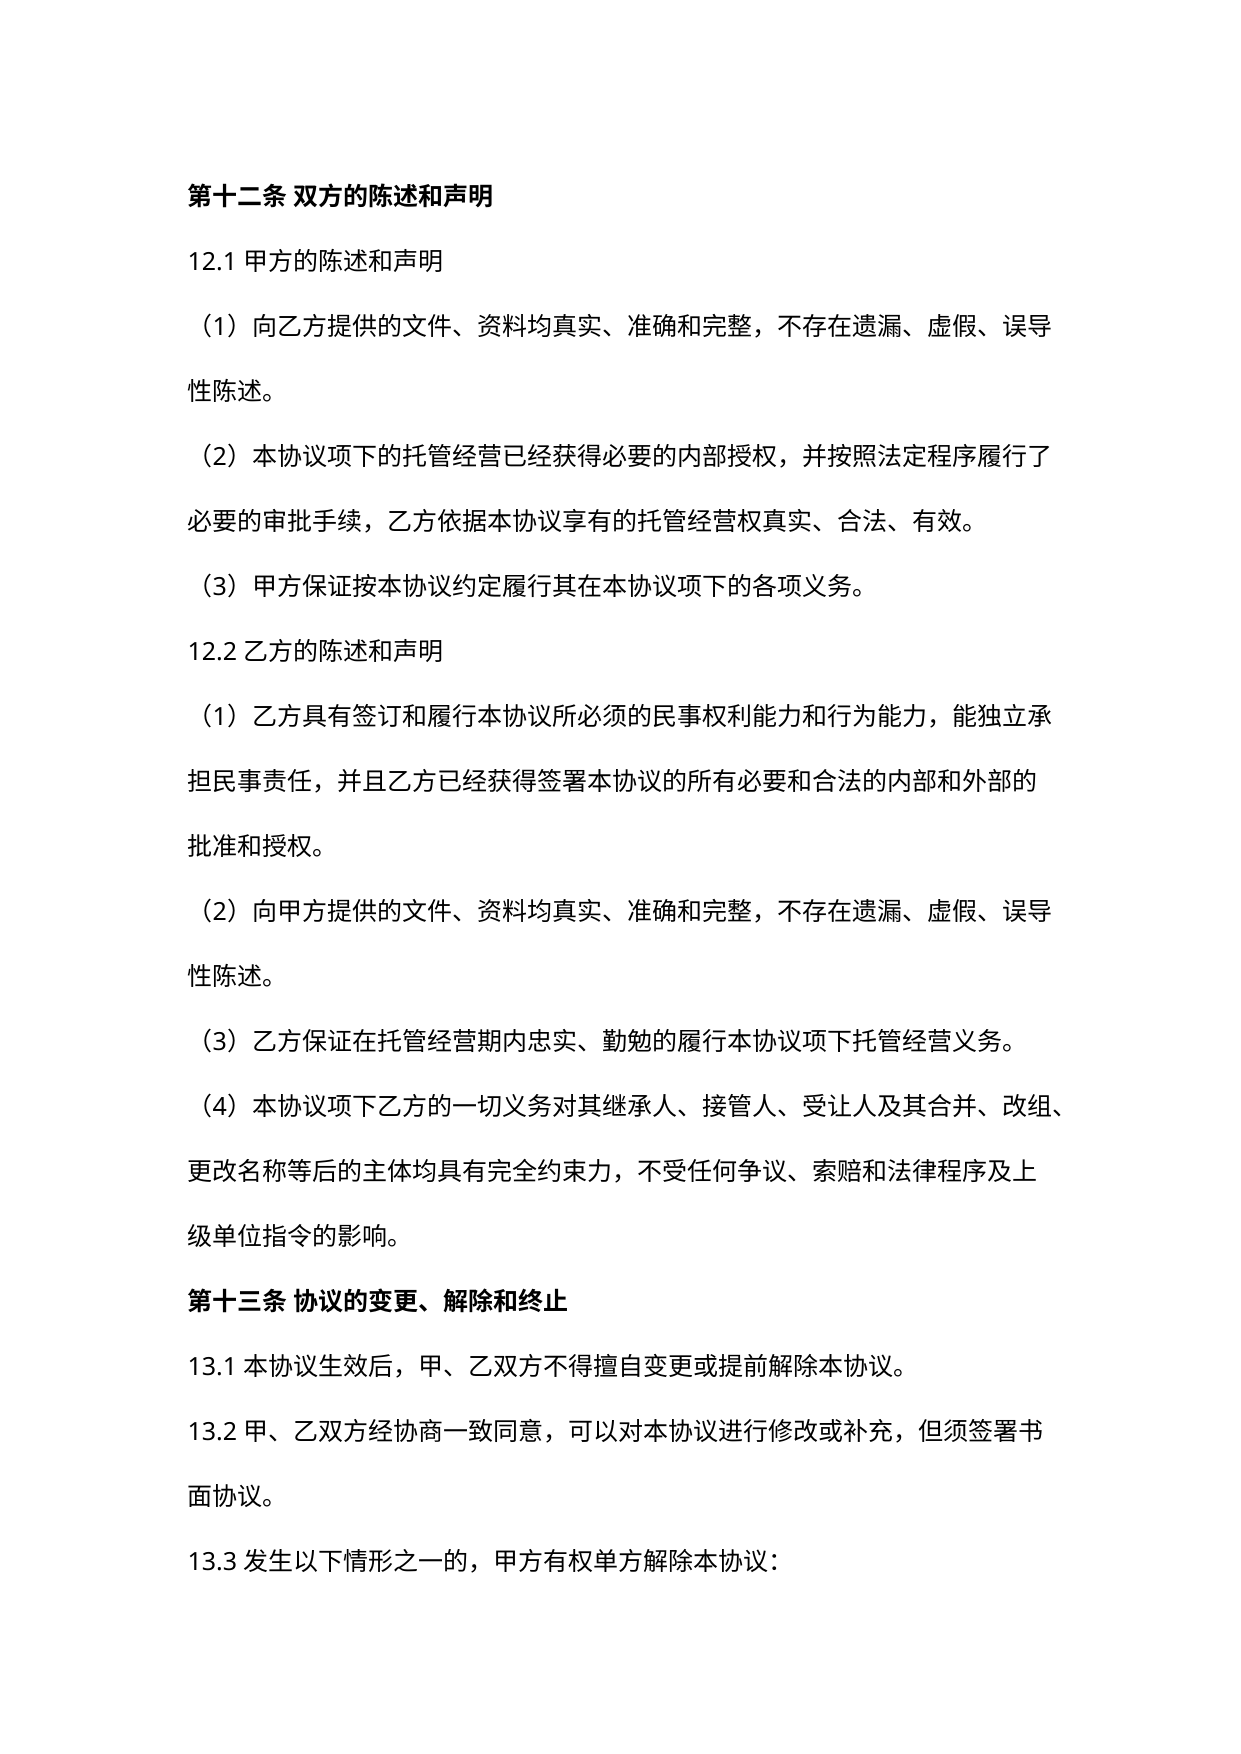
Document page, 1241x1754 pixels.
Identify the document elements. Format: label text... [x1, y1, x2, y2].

text （2）向甲方提供的文件、资料均真实、准确和完整，不存在遗漏、虚假、误导性陈述。 [187, 877, 1053, 1007]
subtitle 第十二条 双方的陈述和声明 [187, 162, 1053, 227]
text 13.3 发生以下情形之一的，甲方有权单方解除本协议： [187, 1527, 1053, 1592]
text （3）乙方保证在托管经营期内忠实、勤勉的履行本协议项下托管经营义务。 [187, 1007, 1053, 1072]
subtitle 第十三条 协议的变更、解除和终止 [187, 1267, 1053, 1332]
text 13.1 本协议生效后，甲、乙双方不得擅自变更或提前解除本协议。 [187, 1332, 1053, 1397]
text （1）乙方具有签订和履行本协议所必须的民事权利能力和行为能力，能独立承担民事责任，并且乙方已经获得签署本协议的所有必要和合法的内部和外部的批准和授权。 [187, 682, 1053, 877]
text （1）向乙方提供的文件、资料均真实、准确和完整，不存在遗漏、虚假、误导性陈述。 [187, 292, 1053, 422]
text （3）甲方保证按本协议约定履行其在本协议项下的各项义务。 [187, 552, 1053, 617]
text （2）本协议项下的托管经营已经获得必要的内部授权，并按照法定程序履行了必要的审批手续，乙方依据本协议享有的托管经营权真实、合法、有效。 [187, 422, 1053, 552]
text 13.2 甲、乙双方经协商一致同意，可以对本协议进行修改或补充，但须签署书面协议。 [187, 1397, 1053, 1527]
text 12.1 甲方的陈述和声明 [187, 227, 1053, 292]
text 12.2 乙方的陈述和声明 [187, 617, 1053, 682]
text （4）本协议项下乙方的一切义务对其继承人、接管人、受让人及其合并、改组、更改名称等后的主体均具有完全约束力，不受任何争议、索赔和法律程序及上级单位指令的影响。 [187, 1072, 1053, 1267]
